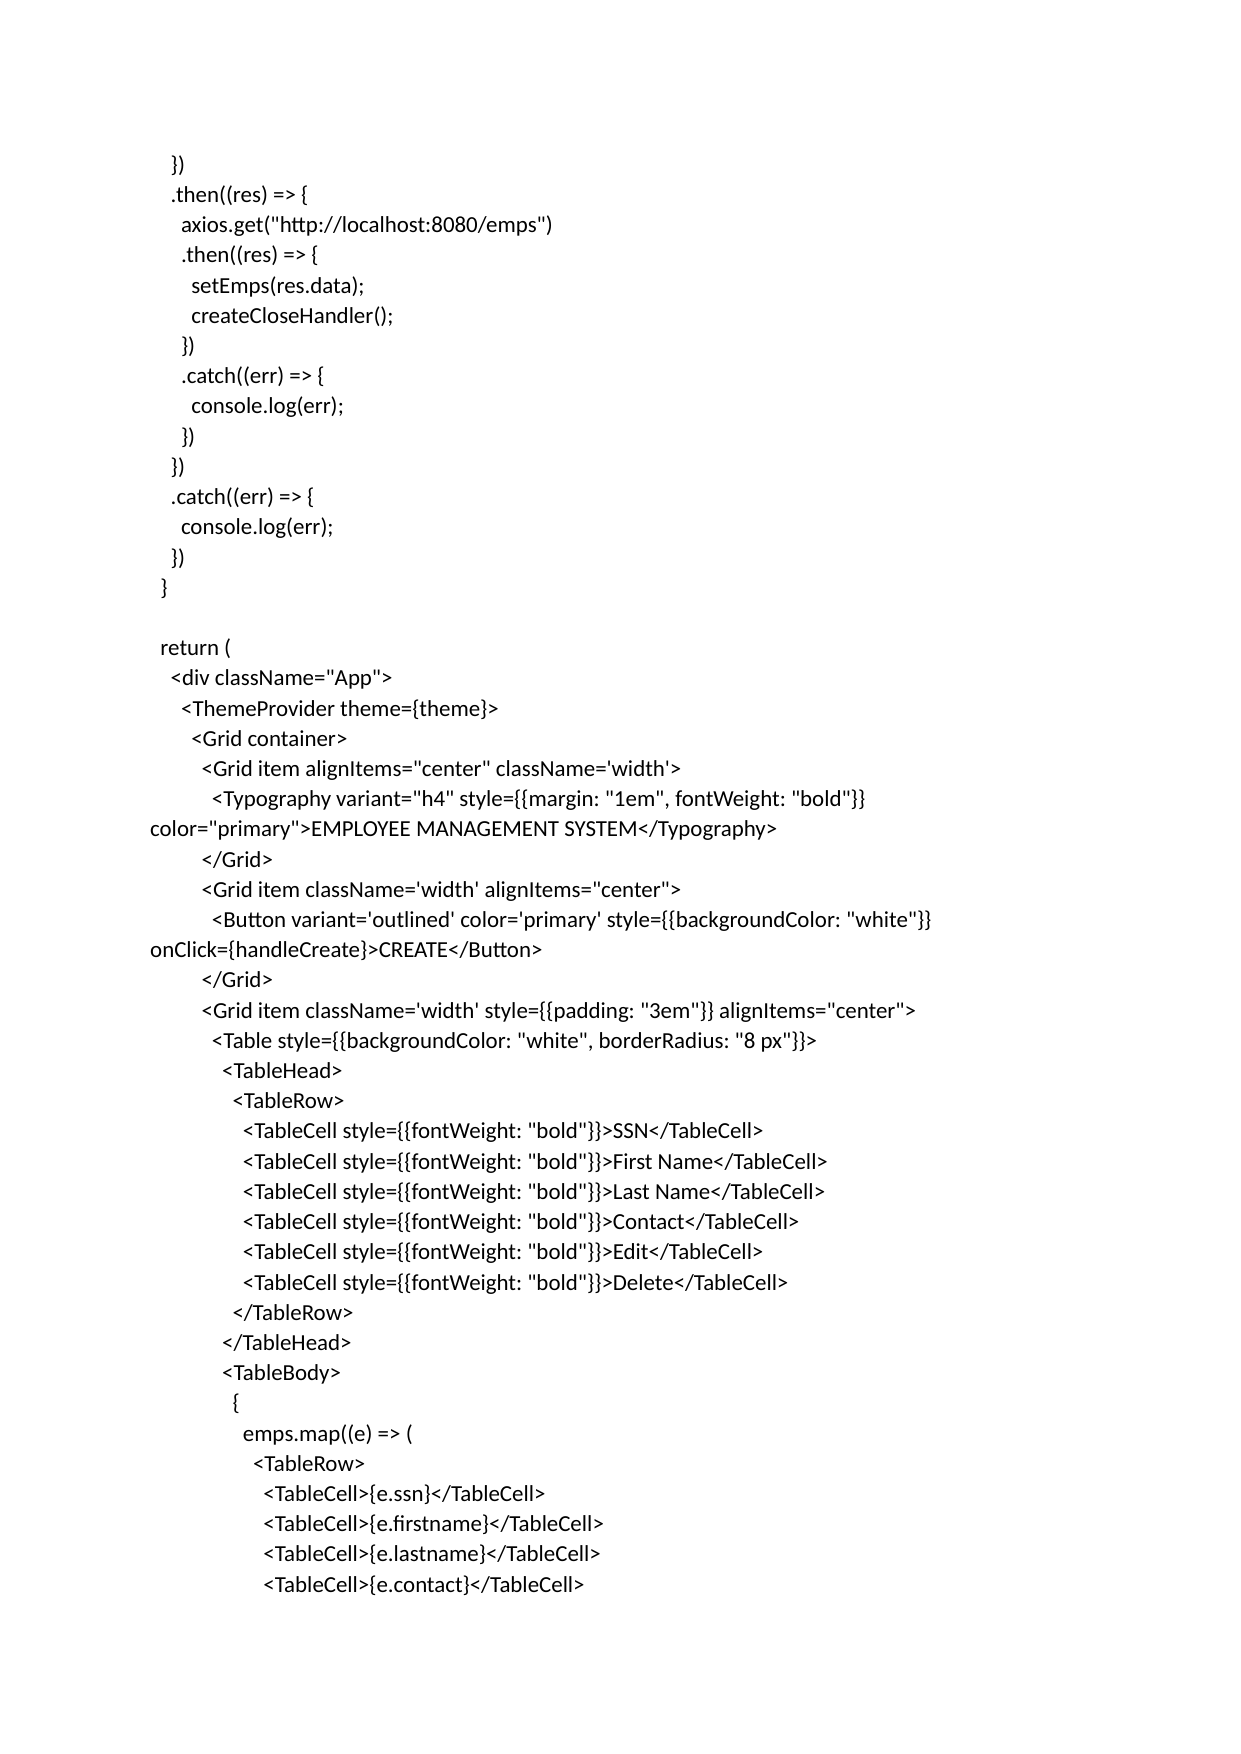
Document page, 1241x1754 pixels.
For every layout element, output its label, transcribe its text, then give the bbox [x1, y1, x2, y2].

text </TableHead> [150, 1328, 1090, 1356]
text <TableHead> [150, 1056, 1090, 1084]
text <TableCell style={{fontWeight: "bold"}}>Edit</TableCell> [150, 1237, 1090, 1266]
text <TableCell>{e.ssn}</TableCell> [150, 1479, 1090, 1507]
text <Grid item className='width' style={{padding: "3em"}} alignItems="center"> [150, 996, 1090, 1024]
text }) [150, 331, 1090, 359]
text console.log(err); [150, 392, 1090, 420]
text <TableRow> [150, 1449, 1090, 1477]
text return ( [150, 633, 1090, 661]
text axios.get("http://localhost:8080/emps") [150, 210, 1090, 238]
text <Grid item className='width' alignItems="center"> [150, 875, 1090, 903]
text <TableCell style={{fontWeight: "bold"}}>Contact</TableCell> [150, 1207, 1090, 1235]
text <TableCell style={{fontWeight: "bold"}}>First Name</TableCell> [150, 1147, 1090, 1175]
text <Grid item alignItems="center" className='width'> [150, 754, 1090, 782]
text console.log(err); [150, 512, 1090, 541]
text <Button variant='outlined' color='primary' style={{backgroundColor: "white"}} onClick={handleCreate}>CREATE</Button> [150, 905, 1090, 963]
text <TableCell>{e.lastname}</TableCell> [150, 1539, 1090, 1568]
text <Grid container> [150, 724, 1090, 752]
text }) [150, 452, 1090, 480]
text { [150, 1388, 1090, 1417]
text </Grid> [150, 966, 1090, 994]
text <TableRow> [150, 1086, 1090, 1114]
text <TableCell>{e.contact}</TableCell> [150, 1570, 1090, 1598]
text }) [150, 422, 1090, 450]
text } [150, 573, 1090, 601]
text </TableRow> [150, 1298, 1090, 1326]
text }) [150, 543, 1090, 571]
text createCloseHandler(); [150, 301, 1090, 329]
text </Grid> [150, 845, 1090, 873]
text .then((res) => { [150, 180, 1090, 208]
text setEmps(res.data); [150, 271, 1090, 299]
text <TableCell>{e.firstname}</TableCell> [150, 1509, 1090, 1537]
text <Table style={{backgroundColor: "white", borderRadius: "8 px"}}> [150, 1026, 1090, 1054]
text <TableCell style={{fontWeight: "bold"}}>Delete</TableCell> [150, 1268, 1090, 1296]
text }) [150, 150, 1090, 178]
text .then((res) => { [150, 241, 1090, 269]
text .catch((err) => { [150, 482, 1090, 510]
text <TableBody> [150, 1358, 1090, 1386]
text <TableCell style={{fontWeight: "bold"}}>Last Name</TableCell> [150, 1177, 1090, 1205]
text <Typography variant="h4" style={{margin: "1em", fontWeight: "bold"}} color="primary">EMPLOYEE MANAGEMENT SYSTEM</Typography> [150, 784, 1090, 843]
text <ThemeProvider theme={theme}> [150, 694, 1090, 722]
text emps.map((e) => ( [150, 1419, 1090, 1447]
text .catch((err) => { [150, 361, 1090, 389]
text <div className="App"> [150, 663, 1090, 692]
text <TableCell style={{fontWeight: "bold"}}>SSN</TableCell> [150, 1117, 1090, 1145]
